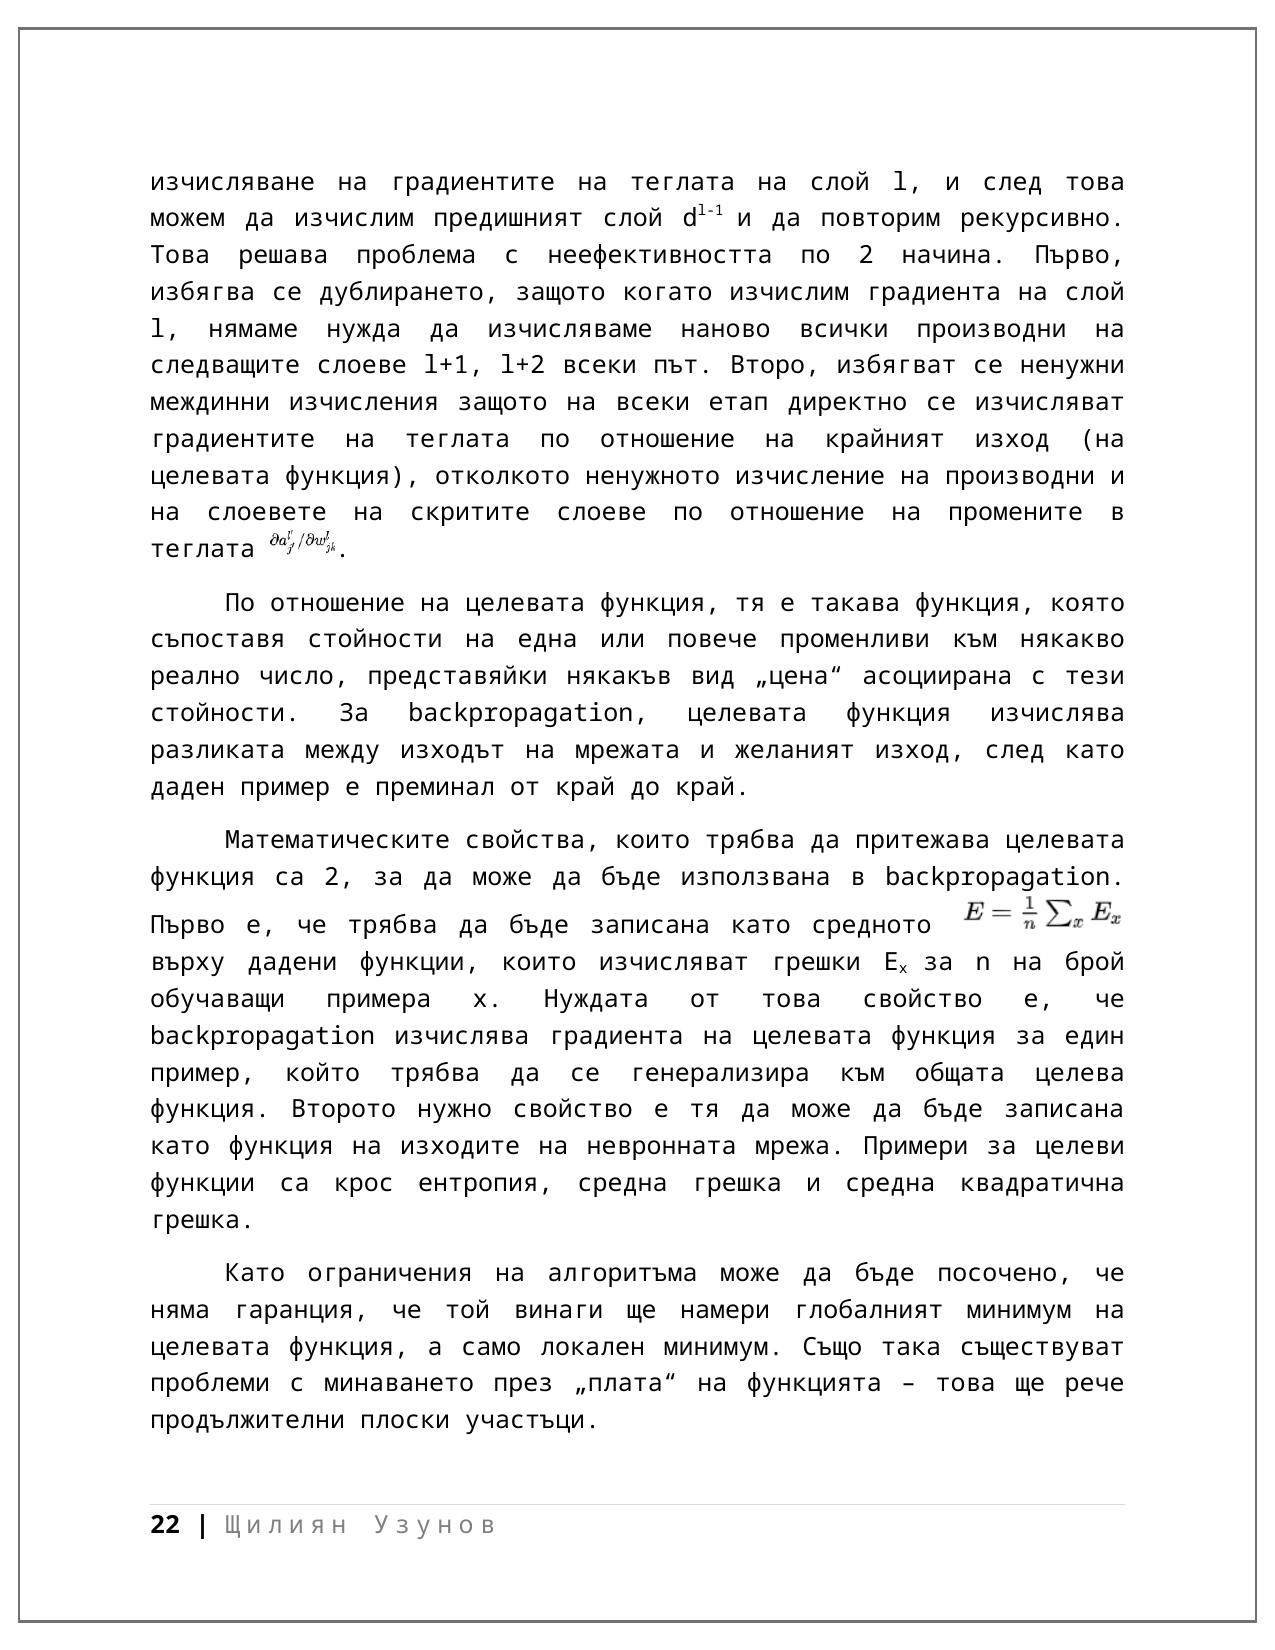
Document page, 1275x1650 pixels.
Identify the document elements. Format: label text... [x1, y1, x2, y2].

text Математическите свойства, които трябва да притежава целевата функция са 2, за да може да бъде използвана в backpropagation. Първо е, че трябва да бъде записана като средното върху дадени функции, които изчисляват грешки Ex за n на брой обучаващи примера x. Нуждата от това свойство е, че backpropagation изчислява градиента на целевата функция за един пример, който трябва да се генерализира към общата целева функция. Второто нужно свойство е тя да може да бъде записана като функция на изходите на невронната мрежа. Примери за целеви функции са крос ентропия, средна грешка и средна квадратична грешка. [150, 822, 1125, 1235]
text Като ограничения на алгоритъма може да бъде посочено, че няма гаранция, че той винаги ще намери глобалният минимум на целевата функция, а само локален минимум. Също така съществуват проблеми с минаването през „плата“ на функцията – това ще рече продължителни плоски участъци. [150, 1255, 1125, 1436]
picture [270, 530, 335, 558]
picture [952, 895, 1125, 934]
text По отношение на целевата функция, тя е такава функция, която съпоставя стойности на една или повече променливи към някакво реално число, представяйки някакъв вид „цена“ асоциирана с тези стойности. За backpropagation, целевата функция изчислява разликата между изходът на мрежата и желаният изход, след като даден пример е преминал от край до край. [150, 584, 1125, 802]
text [150, 163, 1125, 565]
